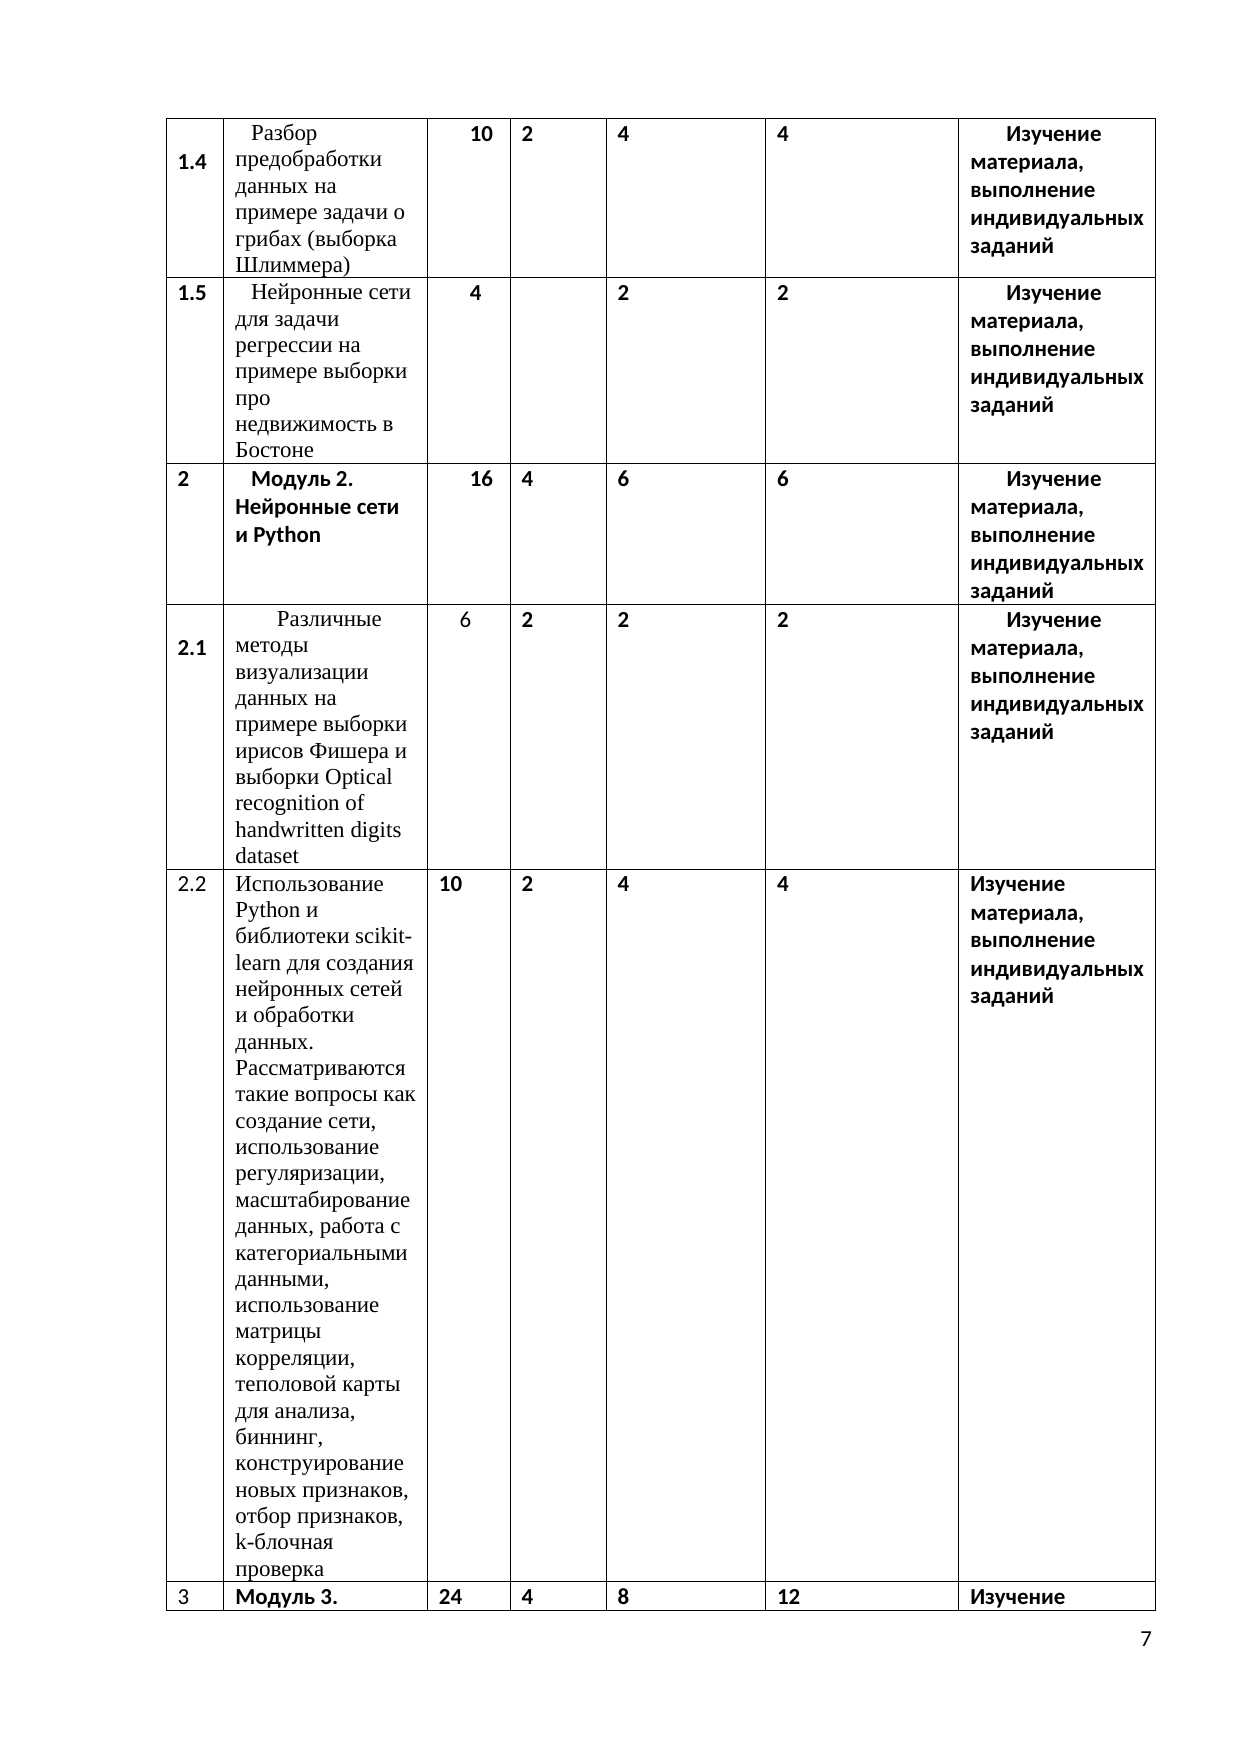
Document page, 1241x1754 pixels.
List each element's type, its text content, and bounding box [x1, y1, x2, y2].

table_cell Различные методы визуализации данных на примере выборки ирисов Фишера и выборки Optical recognition of handwritten digits dataset [224, 605, 427, 868]
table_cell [959, 278, 1155, 463]
table_cell Изучение материала, выполнение индивидуальных заданий [959, 605, 1155, 868]
table_cell 2 [511, 119, 606, 277]
table_cell 4 [428, 278, 510, 463]
table_cell 10 [428, 870, 510, 1581]
table_cell 4 [607, 870, 765, 1581]
table_cell 8 [607, 1582, 765, 1610]
table_cell Изучение материала, выполнение индивидуальных заданий [959, 464, 1155, 604]
table_cell [511, 278, 606, 463]
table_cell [959, 1582, 1155, 1610]
table_cell 10 [428, 119, 510, 277]
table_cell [959, 870, 1155, 1581]
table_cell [959, 119, 1155, 277]
table_cell 6 [766, 464, 958, 604]
table_cell 2.1 [167, 605, 223, 868]
table_cell 2 [607, 605, 765, 868]
table_cell 2.2 [167, 870, 223, 1581]
table_cell 1.5 [167, 278, 223, 463]
table_cell 1.4 [167, 119, 223, 277]
table_cell Разбор предобработки данных на примере задачи о грибах (выборка Шлиммера) [224, 119, 427, 277]
table_cell 24 [428, 1582, 510, 1610]
table_cell Модуль 2. Нейронные сети и Python [224, 464, 427, 604]
table_cell 6 [428, 605, 510, 868]
table_cell Использование Python и библиотеки scikit-learn для создания нейронных сетей и обработки данных. Рассматриваются такие вопросы как создание сети, использование регуляризации, масштабирование данных, работа с категориальными данными, использование матрицы корреляции, теполовой карты для анализа, биннинг, конструирование новых признаков, отбор признаков, k-блочная проверка [224, 870, 427, 1581]
table_cell 2 [511, 605, 606, 868]
table_cell 3 [167, 1582, 223, 1610]
table_cell 4 [766, 870, 958, 1581]
table_cell 2 [766, 605, 958, 868]
table_cell 4 [607, 119, 765, 277]
table_cell 2 [607, 278, 765, 463]
table_cell 2 [167, 464, 223, 604]
table_cell 4 [766, 119, 958, 277]
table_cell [224, 1582, 427, 1610]
table_cell 16 [428, 464, 510, 604]
table_cell 4 [511, 1582, 606, 1610]
table_cell 12 [766, 1582, 958, 1610]
table_cell 4 [511, 464, 606, 604]
table_cell Нейронные сети для задачи регрессии на примере выборки про недвижимость в Бостоне [224, 278, 427, 463]
table_cell 2 [766, 278, 958, 463]
table_cell 2 [511, 870, 606, 1581]
table_cell 6 [607, 464, 765, 604]
